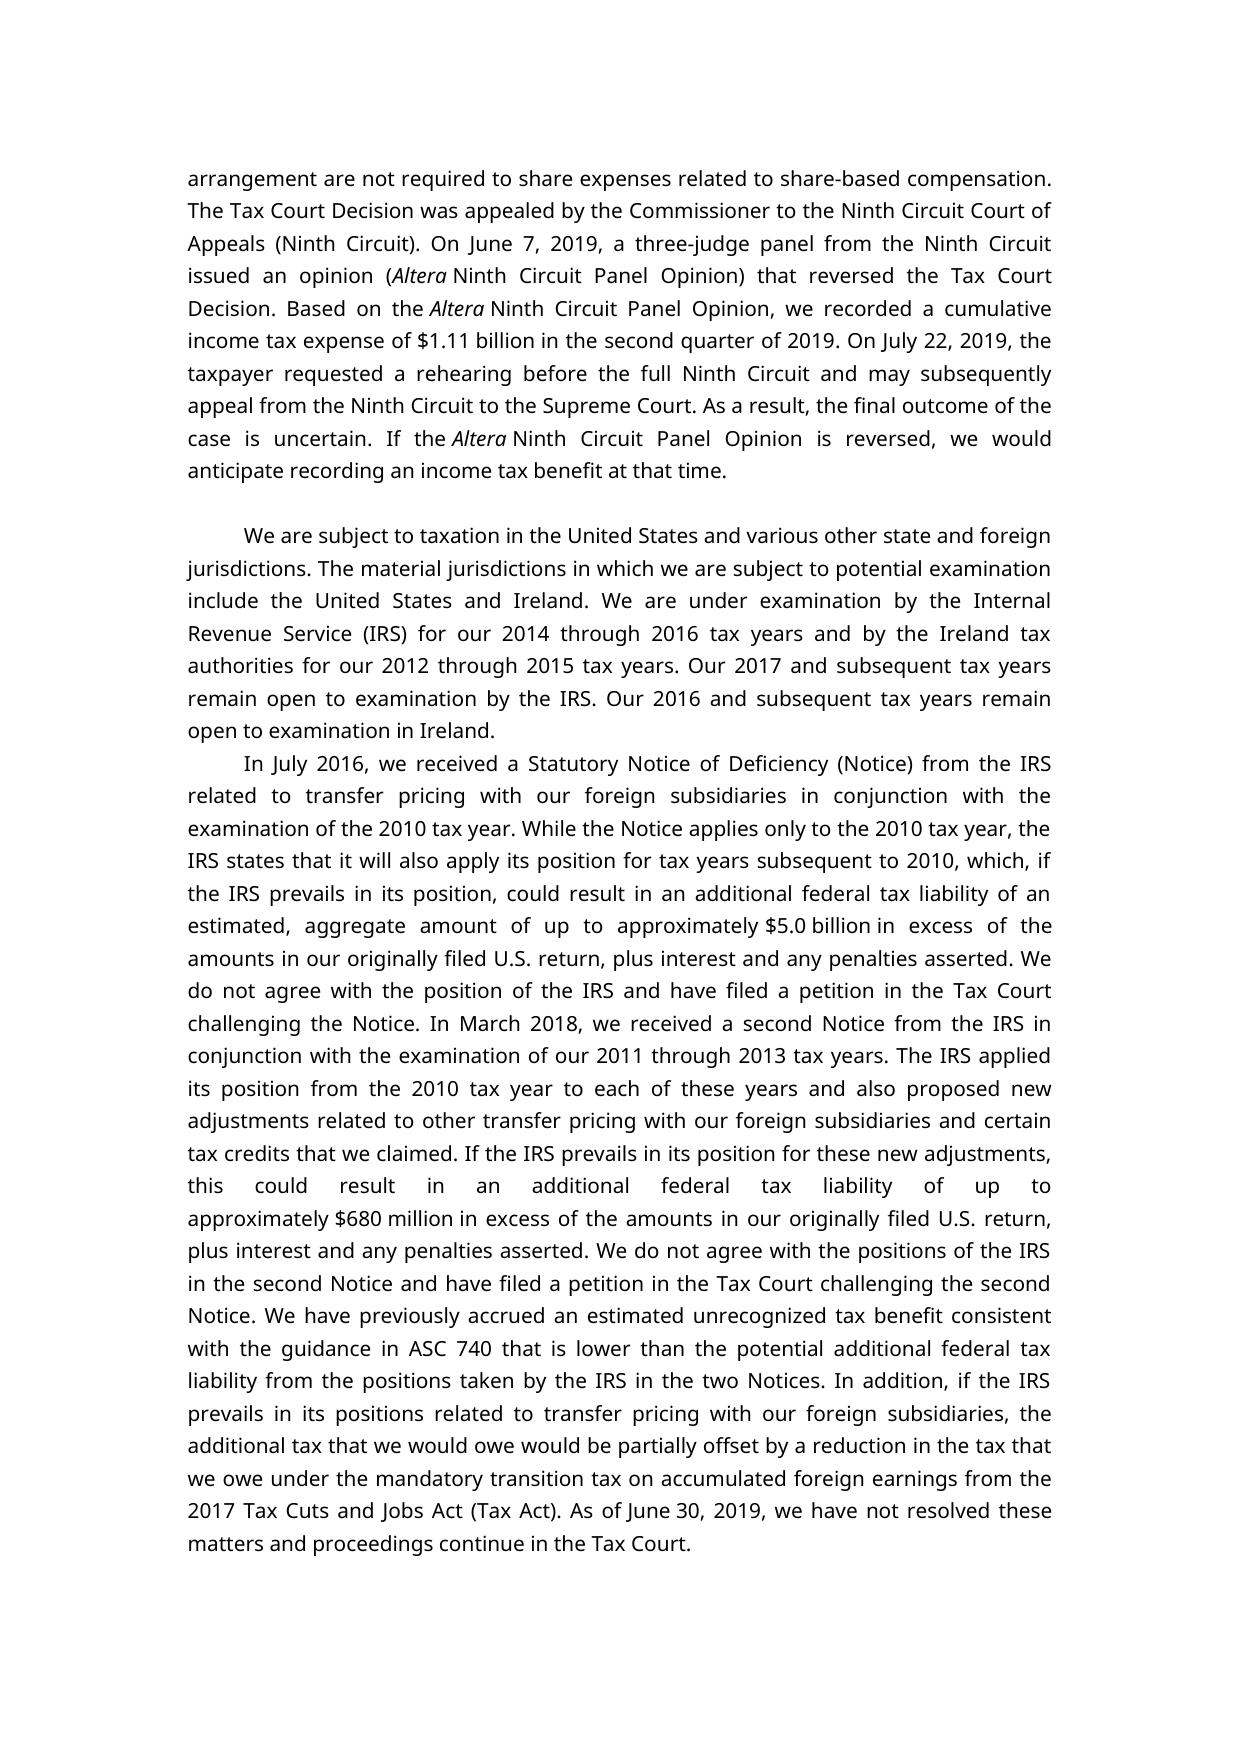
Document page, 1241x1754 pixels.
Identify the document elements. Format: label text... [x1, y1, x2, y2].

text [187, 162, 1053, 487]
text In July 2016, we received a Statutory Notice of Deficiency (Notice) from the IRS related to transfer pricing with our foreign subsidiaries in conjunction with the examination of the 2010 tax year. While the Notice applies only to the 2010 tax year, the IRS states that it will also apply its position for tax years subsequent to 2010, which, if the IRS prevails in its position, could result in an additional federal tax liability of an estimated, aggregate amount of up to approximately $5.0 billion in excess of the amounts in our originally filed U.S. return, plus interest and any penalties asserted. We do not agree with the position of the IRS and have filed a petition in the Tax Court challenging the Notice. In March 2018, we received a second Notice from the IRS in conjunction with the examination of our 2011 through 2013 tax years. The IRS applied its position from the 2010 tax year to each of these years and also proposed new adjustments related to other transfer pricing with our foreign subsidiaries and certain tax credits that we claimed. If the IRS prevails in its position for these new adjustments, this could result in an additional federal tax liability of up to approximately $680 million in excess of the amounts in our originally filed U.S. return, plus interest and any penalties asserted. We do not agree with the positions of the IRS in the second Notice and have filed a petition in the Tax Court challenging the second Notice. We have previously accrued an estimated unrecognized tax benefit consistent with the guidance in ASC 740 that is lower than the potential additional federal tax liability from the positions taken by the IRS in the two Notices. In addition, if the IRS prevails in its positions related to transfer pricing with our foreign subsidiaries, the additional tax that we would owe would be partially offset by a reduction in the tax that we owe under the mandatory transition tax on accumulated foreign earnings from the 2017 Tax Cuts and Jobs Act (Tax Act). As of June 30, 2019, we have not resolved these matters and proceedings continue in the Tax Court. [187, 747, 1053, 1559]
text We are subject to taxation in the United States and various other state and foreign jurisdictions. The material jurisdictions in which we are subject to potential examination include the United States and Ireland. We are under examination by the Internal Revenue Service (IRS) for our 2014 through 2016 tax years and by the Ireland tax authorities for our 2012 through 2015 tax years. Our 2017 and subsequent tax years remain open to examination by the IRS. Our 2016 and subsequent tax years remain open to examination in Ireland. [187, 519, 1053, 747]
